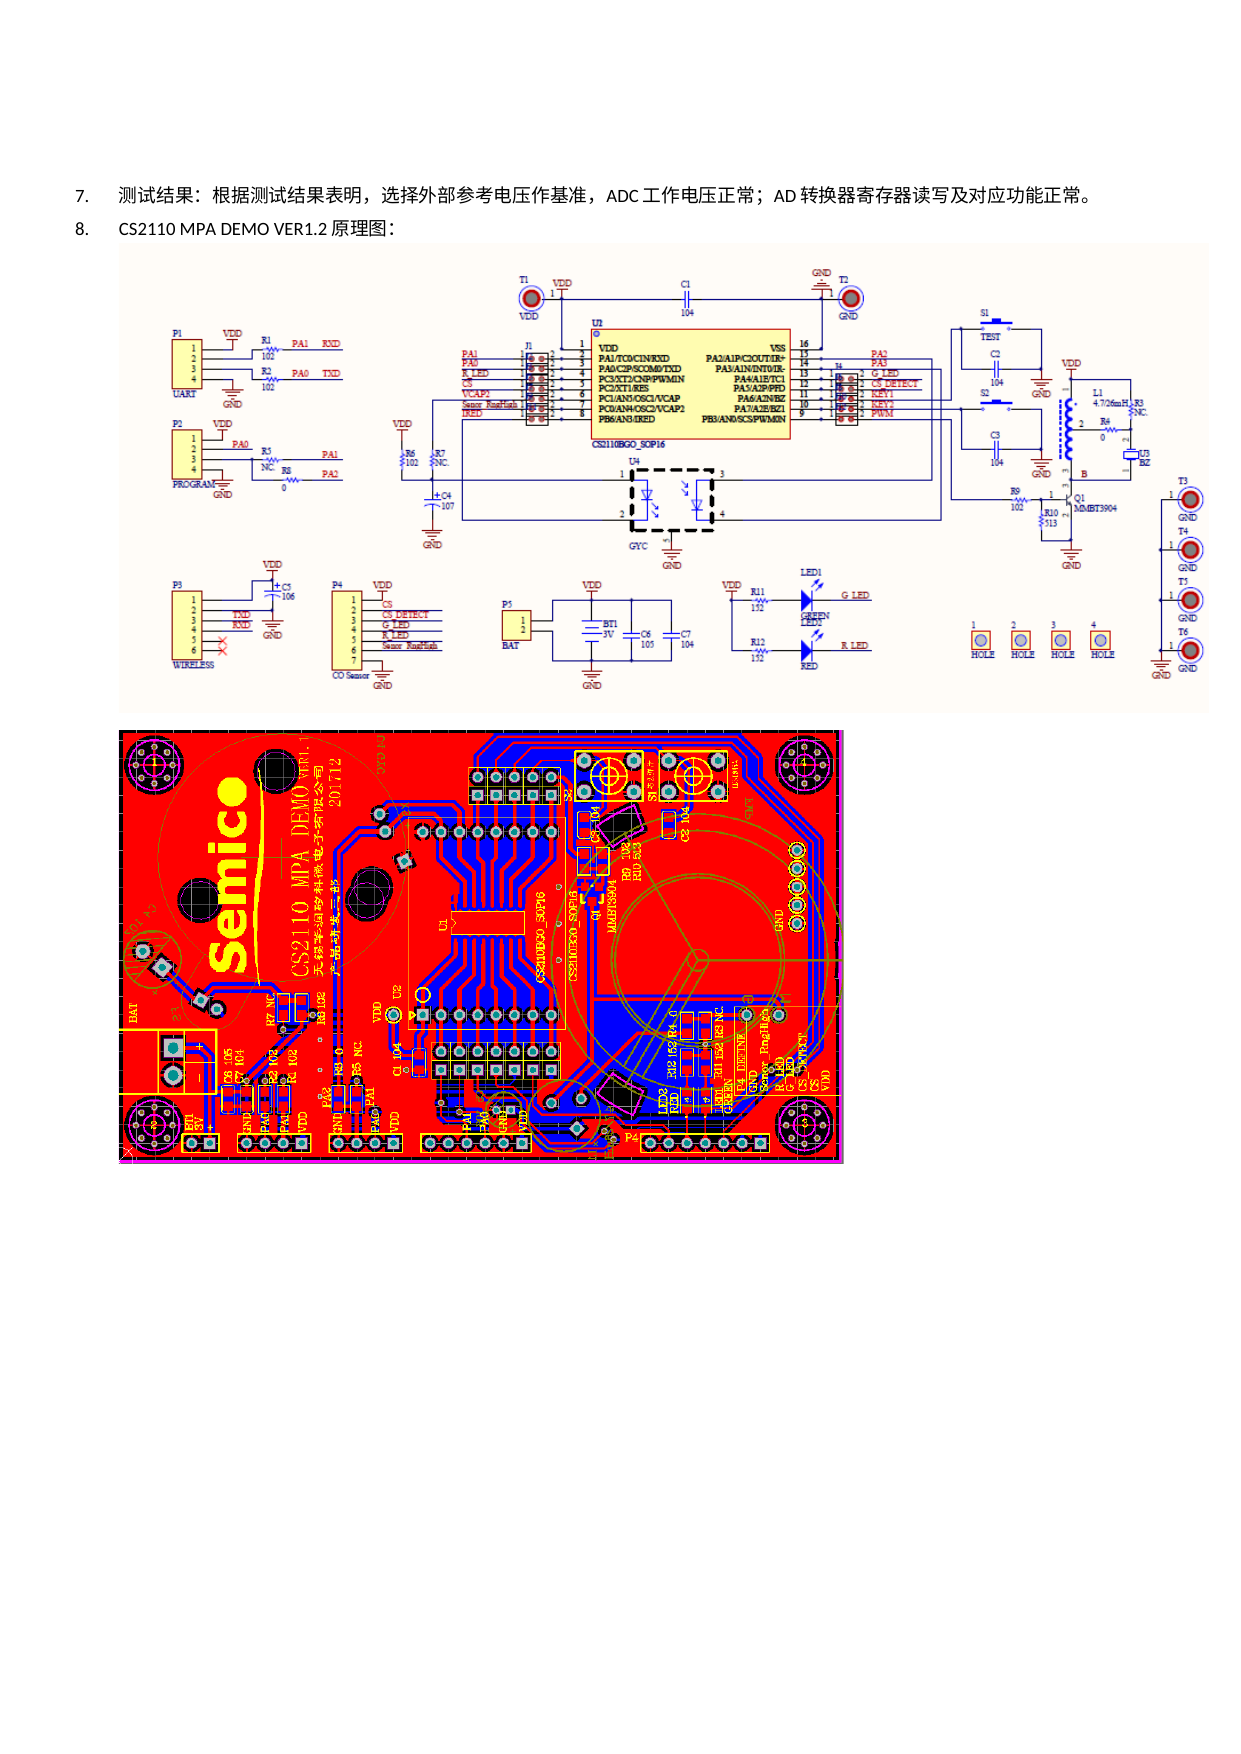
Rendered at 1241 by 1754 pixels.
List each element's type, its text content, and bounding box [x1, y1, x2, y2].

list 测试结果：根据测试结果表明，选择外部参考电压作基准，ADC工作电压正常；AD转换器寄存器读写及对应功能正常。 [75, 178, 1165, 211]
picture [118, 243, 1209, 713]
picture [118, 730, 844, 1164]
list CS2110 MPA DEMO VER1.2原理图： [75, 211, 1165, 243]
